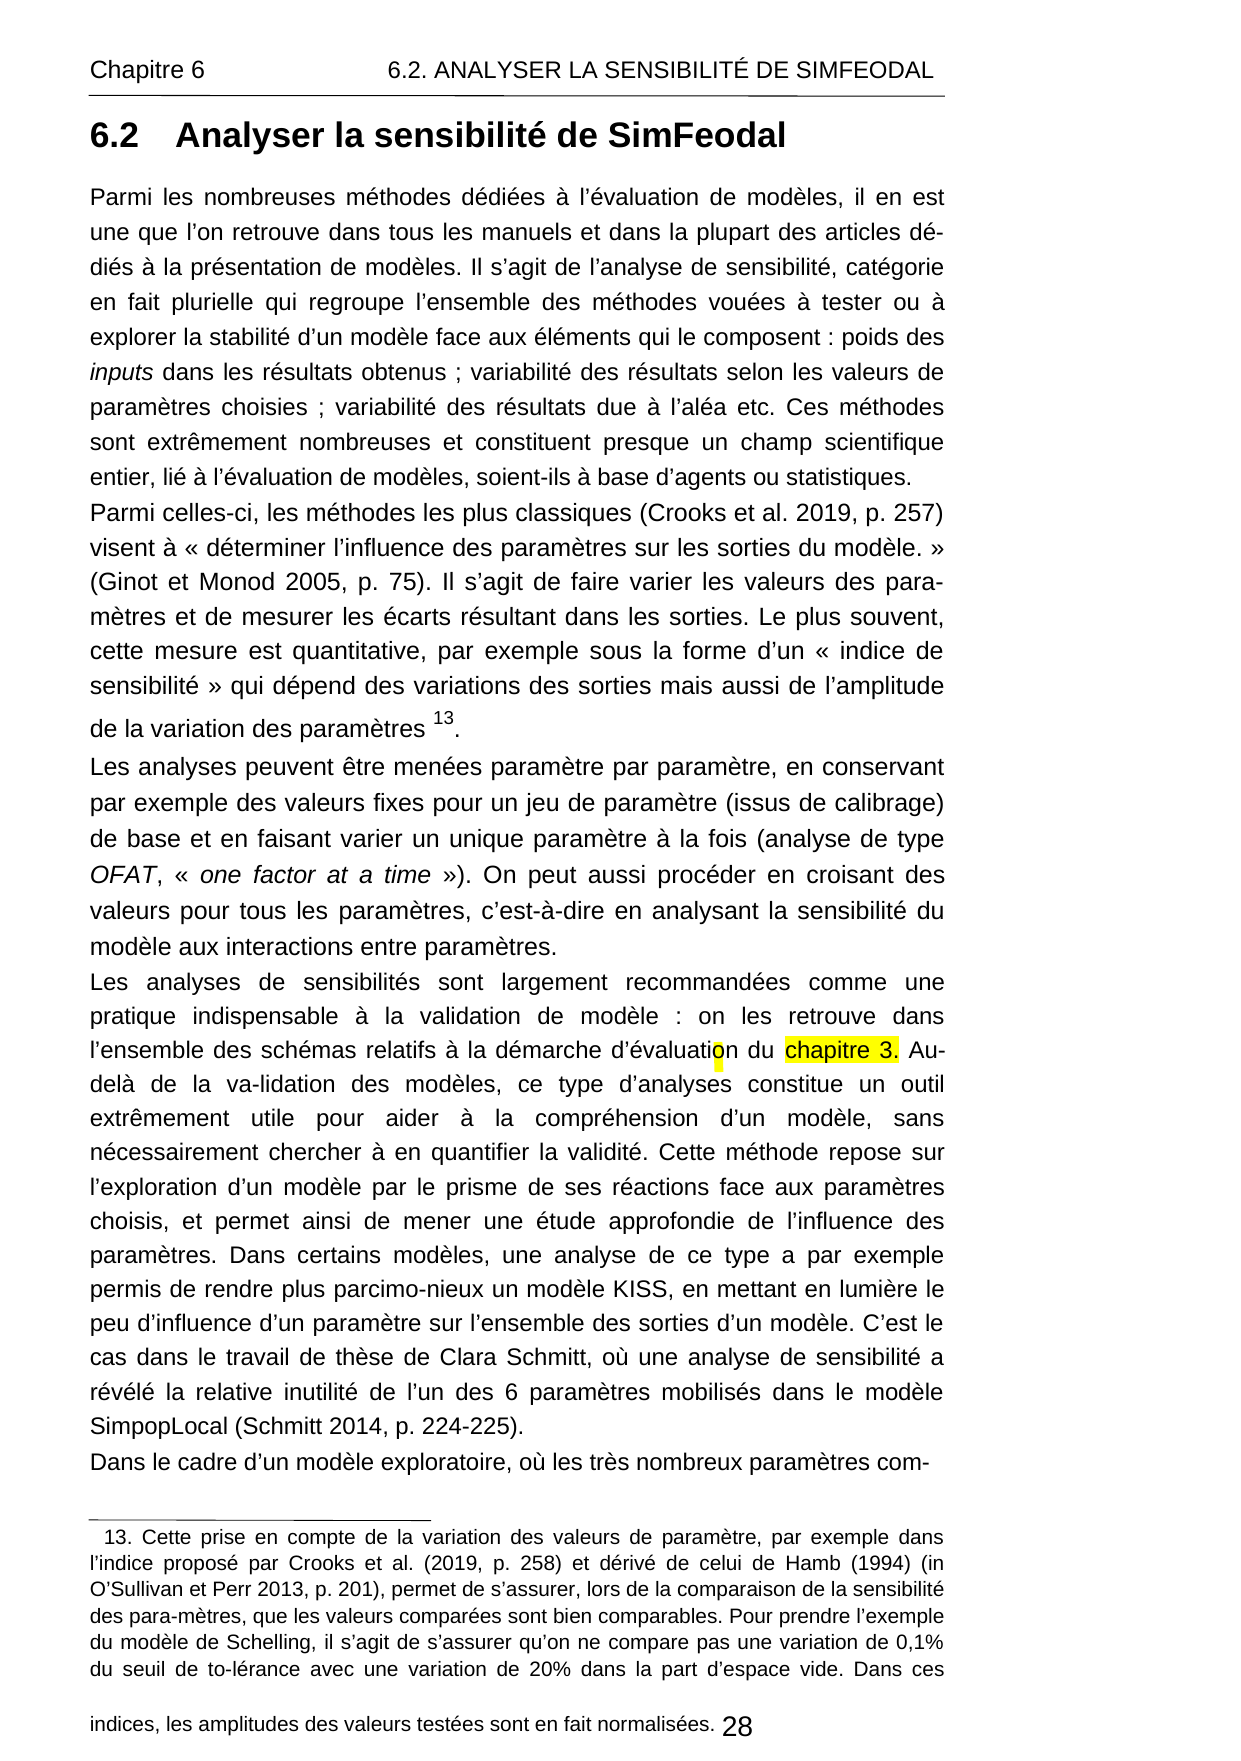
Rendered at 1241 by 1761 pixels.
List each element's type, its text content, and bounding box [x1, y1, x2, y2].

text Parmi celles-ci, les méthodes les plus classiques (Crooks et al. 2019, p. 257) visent à « déterminer l’influence des paramètres sur les sorties du modèle. » (Ginot et Monod 2005, p. 75). Il s’agit de faire varier les valeurs des para-mètres et de mesurer les écarts résultant dans les sorties. Le plus souvent, cette mesure est quantitative, par exemple sous la forme d’un « indice de sensibilité » qui dépend des variations des sorties mais aussi de l’amplitude de la variation des paramètres 13. [89, 498, 946, 744]
text 6.2 Analyser la sensibilité de SimFeodal [89, 115, 1090, 155]
text Les analyses de sensibilités sont largement recommandées comme une pratique indispensable à la validation de modèle : on les retrouve dans l’ensemble des schémas relatifs à la démarche d’évaluation du chapitre 3. Au-delà de la va-lidation des modèles, ce type d’analyses constitue un outil extrêmement utile pour aider à la compréhension d’un modèle, sans nécessairement chercher à en quantifier la validité. Cette méthode repose sur l’exploration d’un modèle par le prisme de ses réactions face aux paramètres choisis, et permet ainsi de mener une étude approfondie de l’influence des paramètres. Dans certains modèles, une analyse de ce type a par exemple permis de rendre plus parcimo-nieux un modèle KISS, en mettant en lumière le peu d’influence d’un paramètre sur l’ensemble des sorties d’un modèle. C’est le cas dans le travail de thèse de Clara Schmitt, où une analyse de sensibilité a révélé la relative inutilité de l’un des 6 paramètres mobilisés dans le modèle SimpopLocal (Schmitt 2014, p. 224-225). [89, 967, 946, 1439]
text Les analyses peuvent être menées paramètre par paramètre, en conservant par exemple des valeurs fixes pour un jeu de paramètre (issus de calibrage) de base et en faisant varier un unique paramètre à la fois (analyse de type OFAT, « one factor at a time »). On peut aussi procéder en croisant des valeurs pour tous les paramètres, c’est-à-dire en analysant la sensibilité du modèle aux interactions entre paramètres. [89, 752, 946, 960]
text Parmi les nombreuses méthodes dédiées à l’évaluation de modèles, il en est une que l’on retrouve dans tous les manuels et dans la plupart des articles dé-diés à la présentation de modèles. Il s’agit de l’analyse de sensibilité, catégorie en fait plurielle qui regroupe l’ensemble des méthodes vouées à tester ou à explorer la stabilité d’un modèle face aux éléments qui le composent : poids des inputs dans les résultats obtenus ; variabilité des résultats selon les valeurs de paramètres choisies ; variabilité des résultats due à l’aléa etc. Ces méthodes sont extrêmement nombreuses et constituent presque un champ scientifique entier, lié à l’évaluation de modèles, soient-ils à base d’agents ou statistiques. [89, 183, 946, 490]
text 13. Cette prise en compte de la variation des valeurs de paramètre, par exemple dans l’indice proposé par Crooks et al. (2019, p. 258) et dérivé de celui de Hamb (1994) (in O’Sullivan et Perr 2013, p. 201), permet de s’assurer, lors de la comparaison de la sensibilité des para-mètres, que les valeurs comparées sont bien comparables. Pour prendre l’exemple du modèle de Schelling, il s’agit de s’assurer qu’on ne compare pas une variation de 0,1% du seuil de to-lérance avec une variation de 20% dans la part d’espace vide. Dans ces indices, les amplitudes des valeurs testées sont en fait normalisées. 28 [89, 1524, 946, 1742]
text Chapitre 6 6.2. ANALYSER LA SENSIBILITÉ DE SIMFEODAL [89, 55, 1090, 84]
text Dans le cadre d’un modèle exploratoire, où les très nombreux paramètres com- [89, 1448, 1090, 1476]
